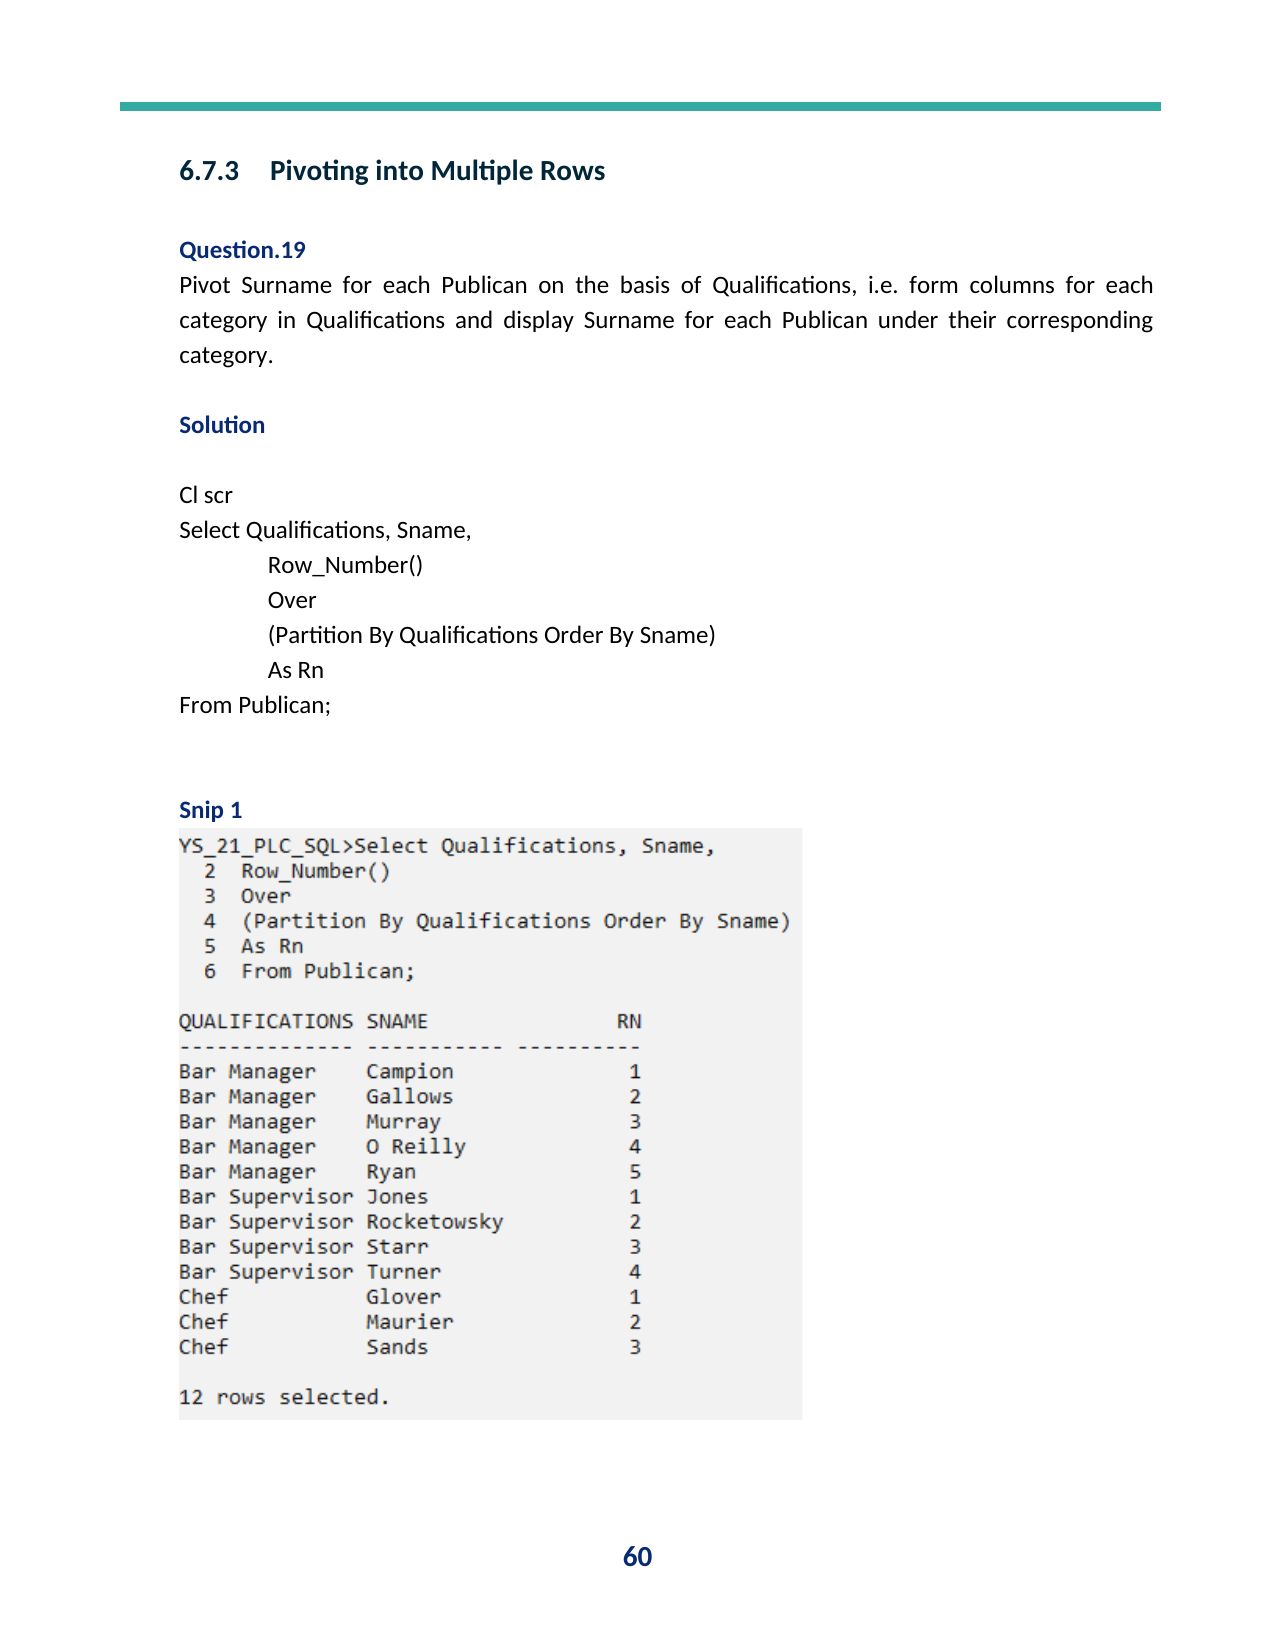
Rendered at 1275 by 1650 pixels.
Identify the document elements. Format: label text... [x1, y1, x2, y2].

picture [179, 828, 803, 1420]
list Select Qualifications, Sname, [179, 514, 1155, 544]
list Over [179, 584, 1155, 614]
text Snip 1 [179, 794, 1155, 824]
list Row_Number() [179, 549, 1155, 579]
list Cl scr [179, 479, 1155, 509]
list (Partition By Qualifications Order By Sname) [179, 619, 1155, 649]
text Solution [179, 409, 1155, 439]
text Question.19 [179, 234, 1155, 264]
text Pivot Surname for each Publican on the basis of Qualifications, i.e. form columns for each category in Qualifications and display Surname for each Publican under their corresponding category. [179, 269, 1155, 369]
subtitle 6.7.3 Pivoting into Multiple Rows [179, 152, 1155, 187]
list From Publican; [179, 689, 1155, 719]
list As Rn [179, 654, 1155, 684]
